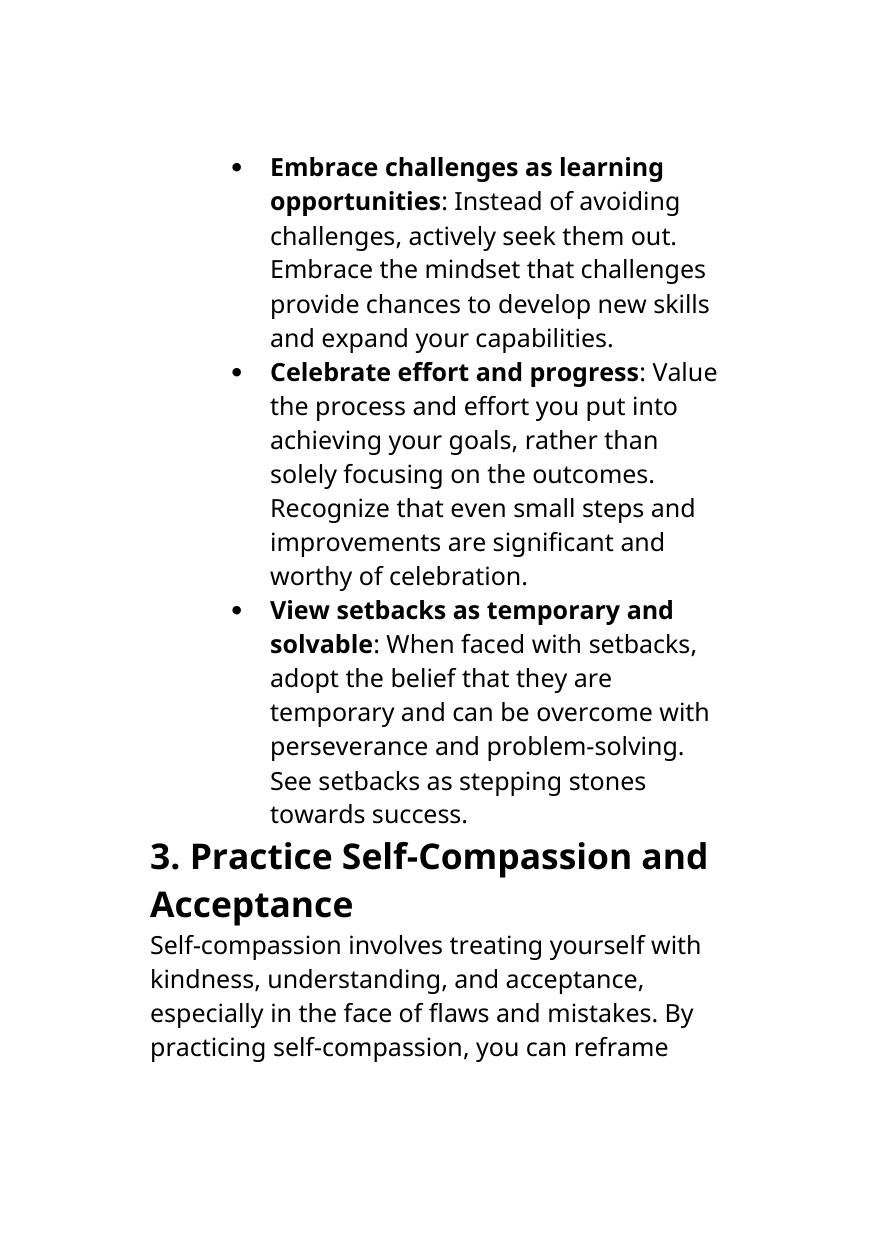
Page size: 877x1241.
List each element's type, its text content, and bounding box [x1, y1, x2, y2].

list Embrace challenges as learning opportunities: Instead of avoiding challenges, actively seek them out. Embrace the mindset that challenges provide chances to develop new skills and expand your capabilities. [232, 150, 727, 354]
subtitle 3. Practice Self-Compassion and Acceptance [150, 831, 727, 928]
list Celebrate effort and progress: Value the process and effort you put into achieving your goals, rather than solely focusing on the outcomes. Recognize that even small steps and improvements are significant and worthy of celebration. [232, 354, 727, 593]
list View setbacks as temporary and solvable: When faced with setbacks, adopt the belief that they are temporary and can be overcome with perseverance and problem-solving. See setbacks as stepping stones towards success. [232, 593, 727, 831]
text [150, 928, 727, 1064]
